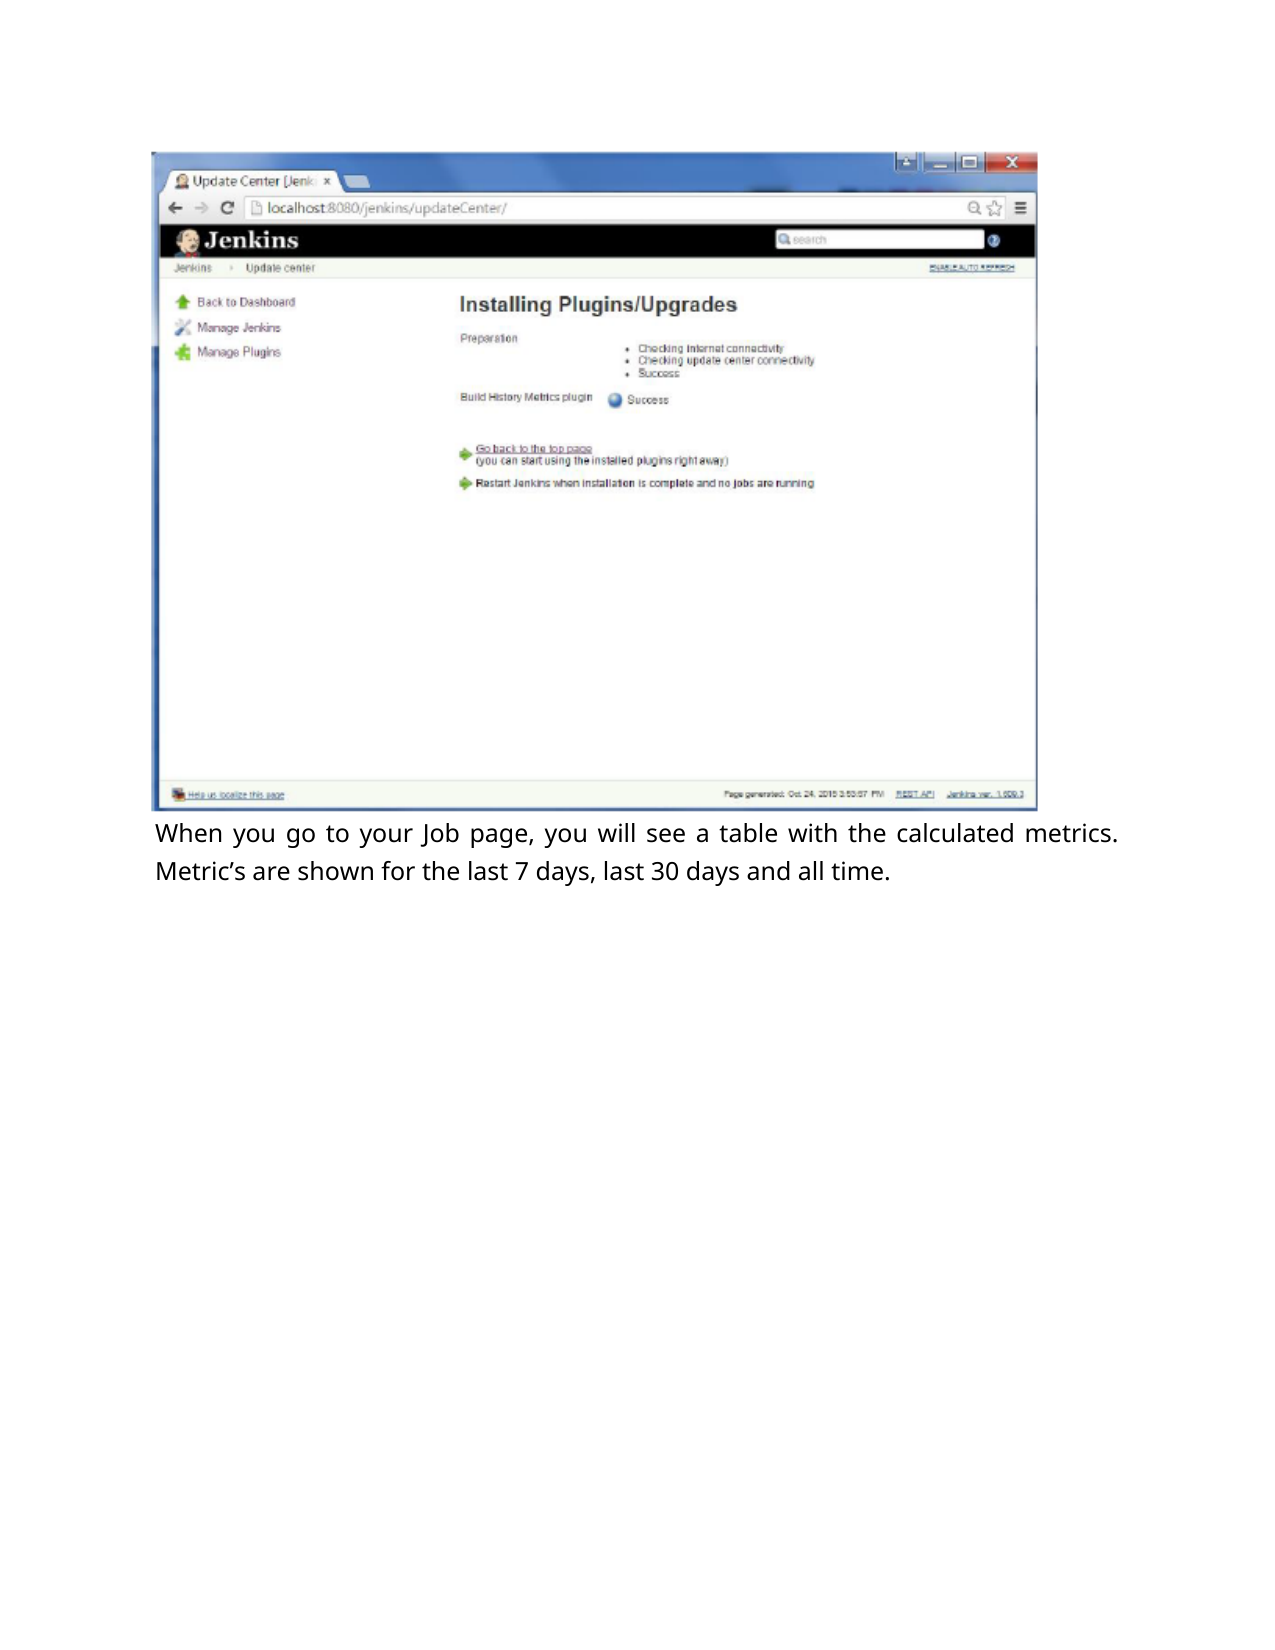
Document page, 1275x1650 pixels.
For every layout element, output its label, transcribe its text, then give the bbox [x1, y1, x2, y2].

picture [150, 150, 1040, 813]
text When you go to your Job page, you will see a table with the calculated metrics. Metric’s are shown for the last 7 days, last 30 days and all time. [155, 812, 1120, 887]
